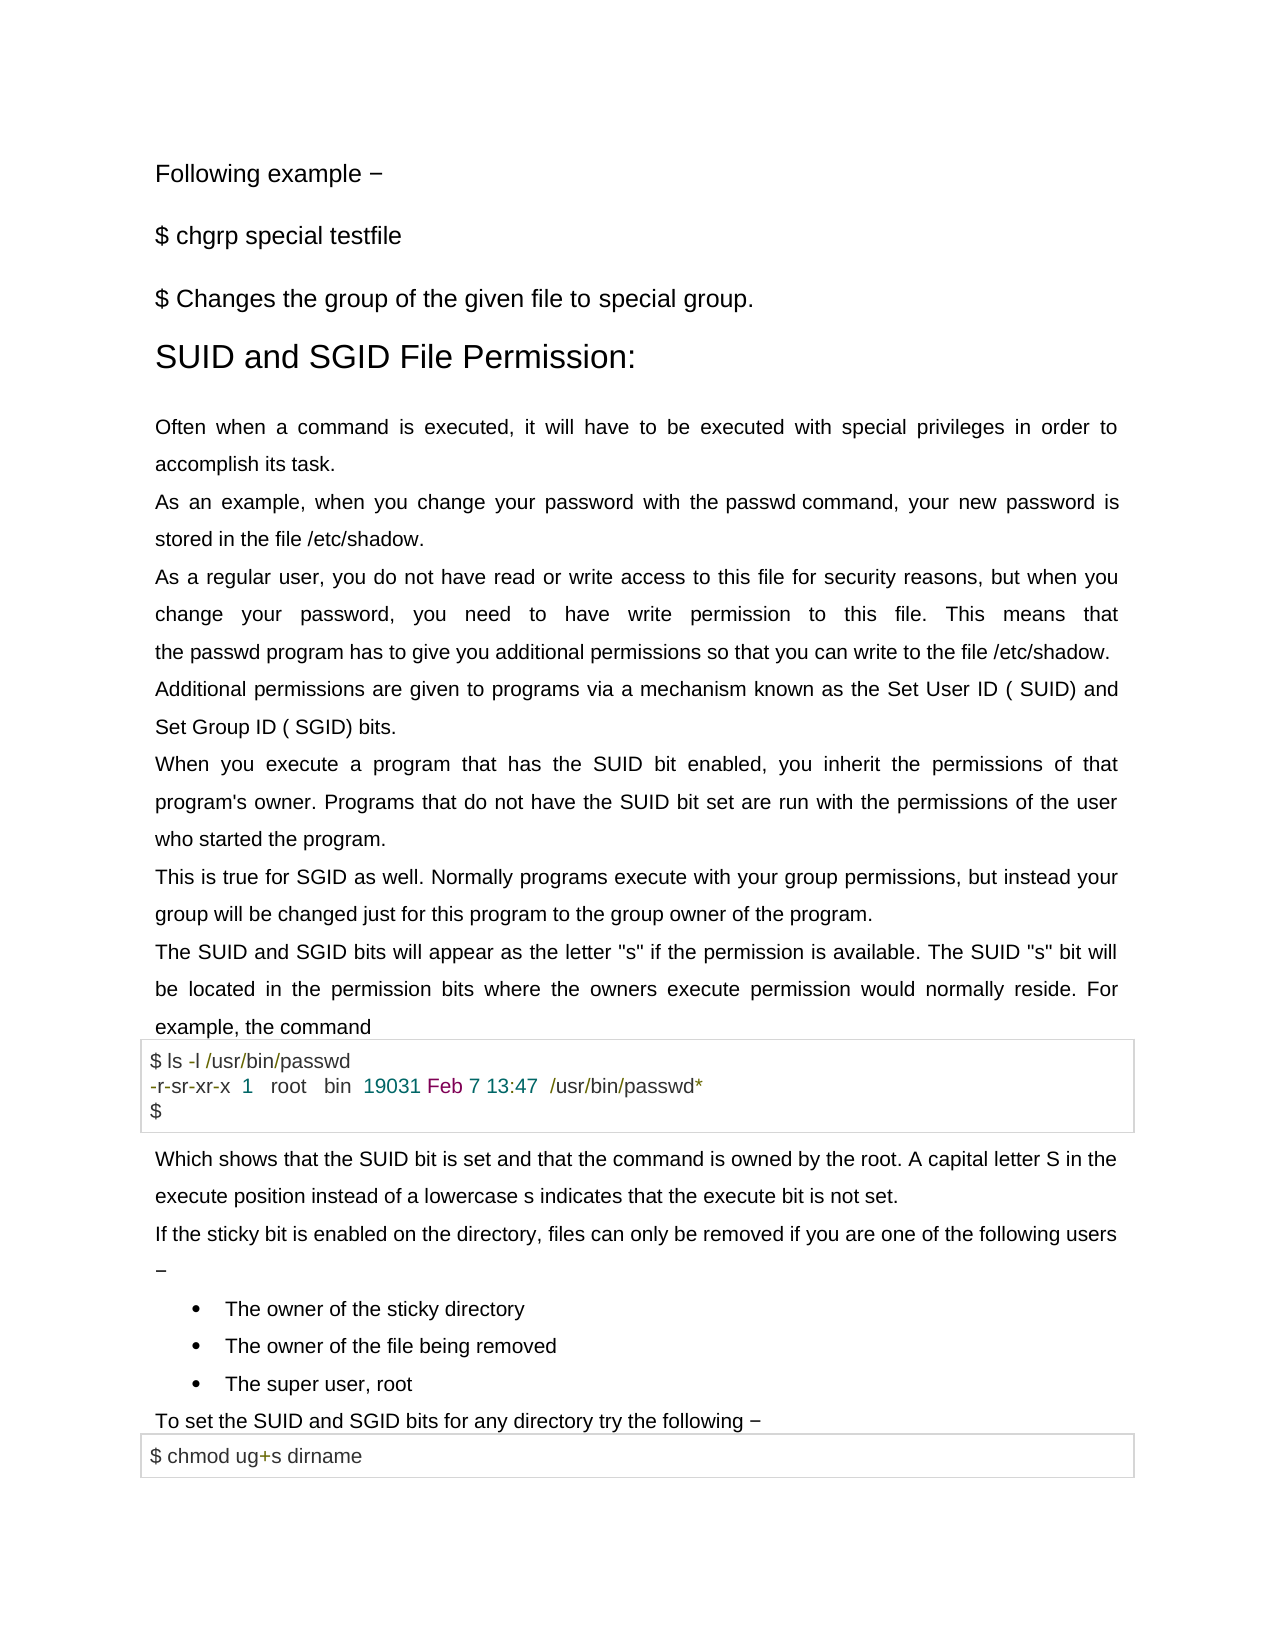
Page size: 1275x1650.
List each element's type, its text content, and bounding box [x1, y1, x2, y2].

text Often when a command is executed, it will have to be executed with special privileges in order to accomplish its task. [155, 401, 1120, 476]
text $ chgrp special testfile [155, 212, 1120, 250]
text If the sticky bit is enabled on the directory, files can only be removed if you are one of the following users − [155, 1208, 1120, 1283]
text The SUID and SGID bits will appear as the letter "s" if the permission is available. The SUID "s" bit will be located in the permission bits where the owners execute permission would normally reside. For example, the command [155, 926, 1120, 1038]
text SUID and SGID File Permission: [155, 337, 1120, 376]
text $ ls -l /usr/bin/passwd [142, 1040, 1133, 1073]
text $ chmod ug+s dirname [142, 1435, 1133, 1477]
text Additional permissions are given to programs via a mechanism known as the Set User ID ( SUID) and Set Group ID ( SGID) bits. [155, 663, 1120, 738]
list The owner of the sticky directory [192, 1283, 1120, 1321]
text $ [142, 1088, 1133, 1132]
text When you execute a program that has the SUID bit enabled, you inherit the permissions of that program's owner. Programs that do not have the SUID bit set are run with the permissions of the user who started the program. [155, 738, 1120, 851]
list The owner of the file being removed [192, 1321, 1120, 1358]
list The super user, root [192, 1358, 1120, 1396]
text Which shows that the SUID bit is set and that the command is owned by the root. A capital letter S in the execute position instead of a lowercase s indicates that the execute bit is not set. [155, 1133, 1120, 1208]
text To set the SUID and SGID bits for any directory try the following − [155, 1396, 1120, 1433]
text This is true for SGID as well. Normally programs execute with your group permissions, but instead your group will be changed just for this program to the group owner of the program. [155, 851, 1120, 926]
text Following example − [155, 150, 1120, 187]
text As a regular user, you do not have read or write access to this file for security reasons, but when you change your password, you need to have write permission to this file. This means that the passwd program has to give you additional permissions so that you can write to the file /etc/shadow. [155, 551, 1120, 663]
text As an example, when you change your password with the passwd command, your new password is stored in the file /etc/shadow. [155, 476, 1120, 551]
text -r-sr-xr-x 1 root bin 19031 Feb 7 13:47 /usr/bin/passwd* [150, 1073, 1125, 1088]
text $ Changes the group of the given file to special group. [155, 275, 1120, 312]
